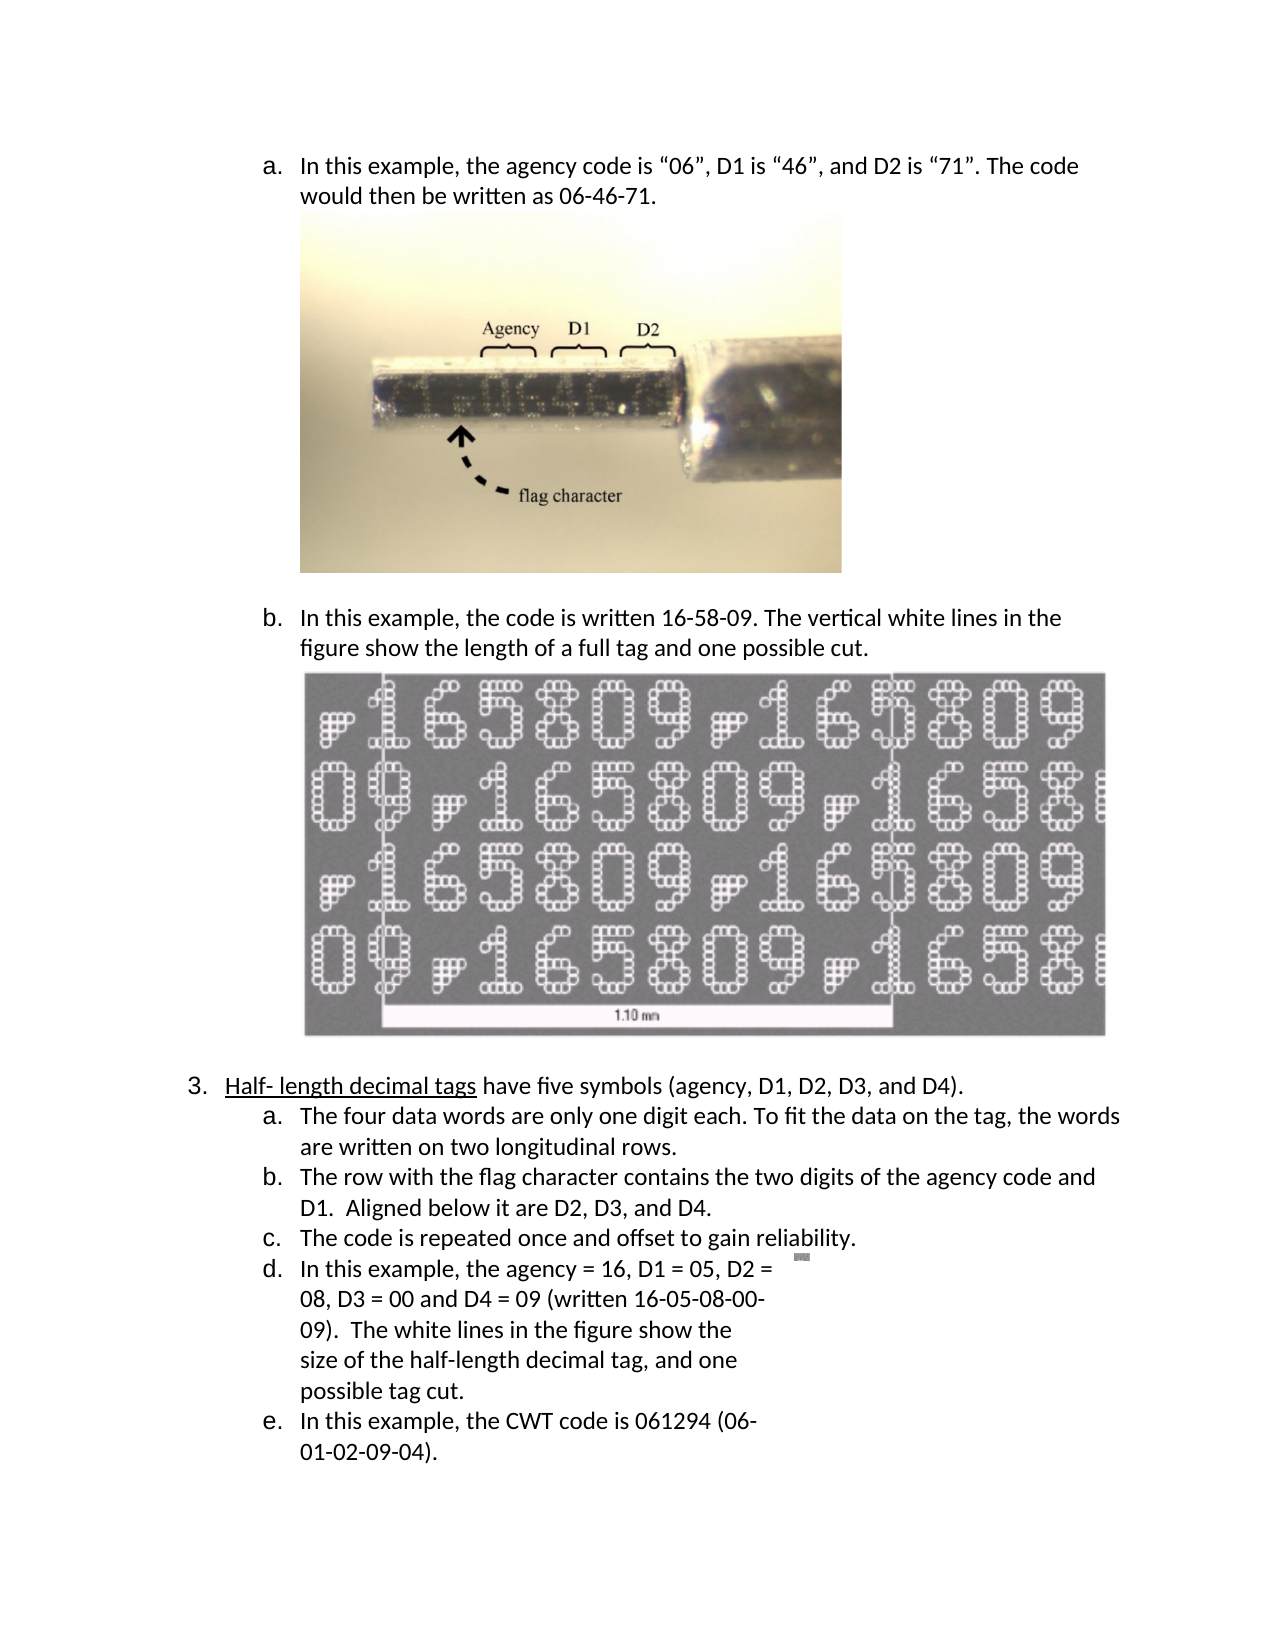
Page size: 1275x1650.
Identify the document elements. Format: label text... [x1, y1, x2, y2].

picture [300, 211, 842, 573]
list In this example, the CWT code is 061294 (06-01-02-09-04). [262, 1406, 1125, 1467]
picture [300, 662, 1109, 1041]
list In this example, the agency = 16, D1 = 05, D2 = 08, D3 = 00 and D4 = 09 (written 16-05-08-00-09). The white lines in the figure show the size of the half-length decimal tag, and one possible tag cut. [262, 1253, 1125, 1406]
list The row with the flag character contains the two digits of the agency code and D1. Aligned below it are D2, D3, and D4. [262, 1161, 1125, 1222]
list Half- length decimal tags have five symbols (agency, D1, D2, D3, and D4). [187, 1070, 1125, 1100]
list The code is repeated once and offset to gain reliability. [262, 1222, 1125, 1253]
list In this example, the code is written 16-58-09. The vertical white lines in the figure show the length of a full tag and one possible cut. [262, 602, 1125, 663]
list The four data words are only one digit each. To fit the data on the tag, the words are written on two longitudinal rows. [262, 1100, 1125, 1161]
